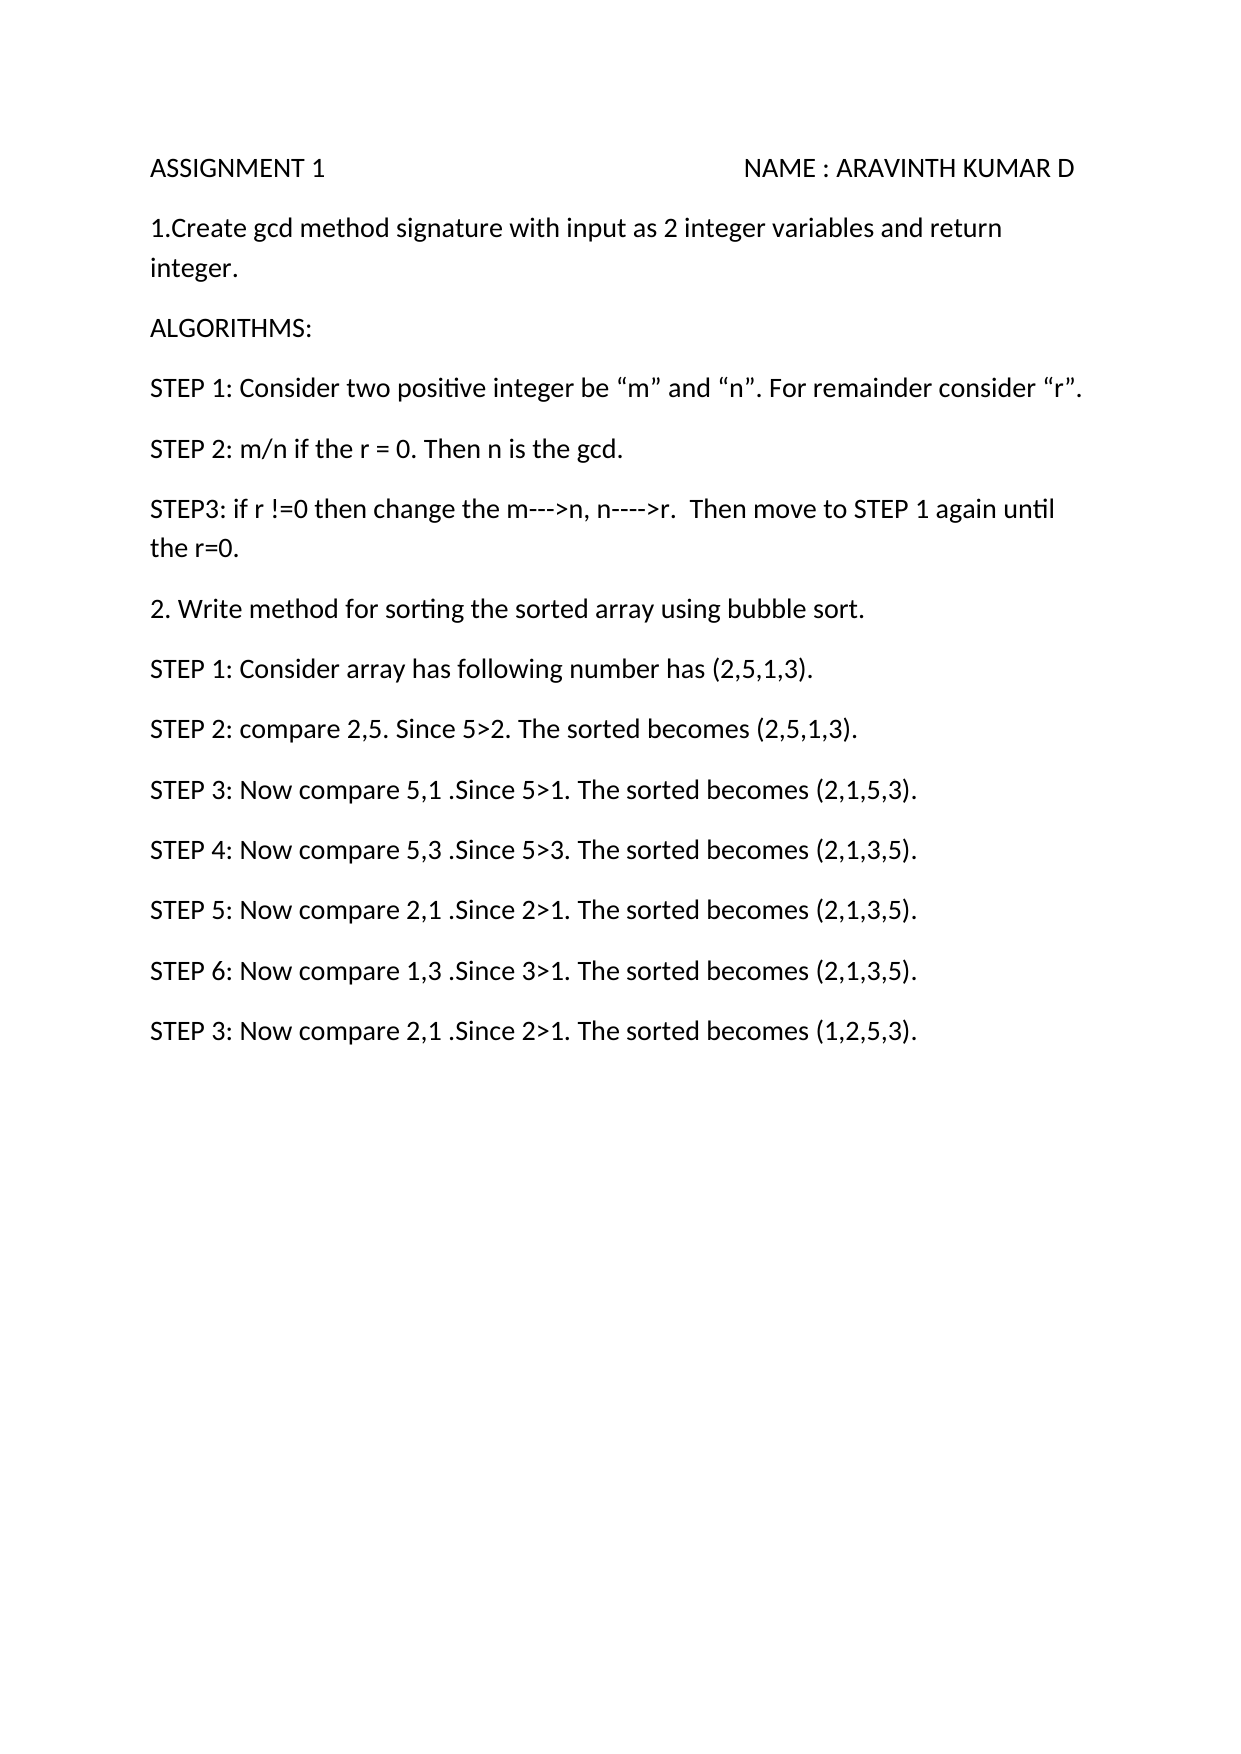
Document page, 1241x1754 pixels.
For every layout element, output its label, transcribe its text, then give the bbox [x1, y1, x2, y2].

text 2. Write method for sorting the sorted array using bubble sort. [150, 591, 1090, 625]
text STEP 2: compare 2,5. Since 5>2. The sorted becomes (2,5,1,3). [150, 711, 1090, 746]
text STEP 6: Now compare 1,3 .Since 3>1. The sorted becomes (2,1,3,5). [150, 953, 1090, 987]
text STEP 1: Consider two positive integer be “m” and “n”. For remainder consider “r”. [150, 370, 1090, 405]
text STEP3: if r !=0 then change the m--->n, n---->r. Then move to STEP 1 again until the r=0. [150, 491, 1090, 565]
text STEP 3: Now compare 5,1 .Since 5>1. The sorted becomes (2,1,5,3). [150, 772, 1090, 806]
text ALGORITHMS: [150, 310, 1090, 344]
text STEP 5: Now compare 2,1 .Since 2>1. The sorted becomes (2,1,3,5). [150, 892, 1090, 927]
text STEP 4: Now compare 5,3 .Since 5>3. The sorted becomes (2,1,3,5). [150, 832, 1090, 866]
text STEP 3: Now compare 2,1 .Since 2>1. The sorted becomes (1,2,5,3). [150, 1013, 1090, 1047]
text STEP 2: m/n if the r = 0. Then n is the gcd. [150, 431, 1090, 465]
text 1.Create gcd method signature with input as 2 integer variables and return integer. [150, 210, 1090, 284]
text STEP 1: Consider array has following number has (2,5,1,3). [150, 651, 1090, 686]
text ASSIGNMENT 1 NAME : ARAVINTH KUMAR D [150, 150, 1090, 184]
